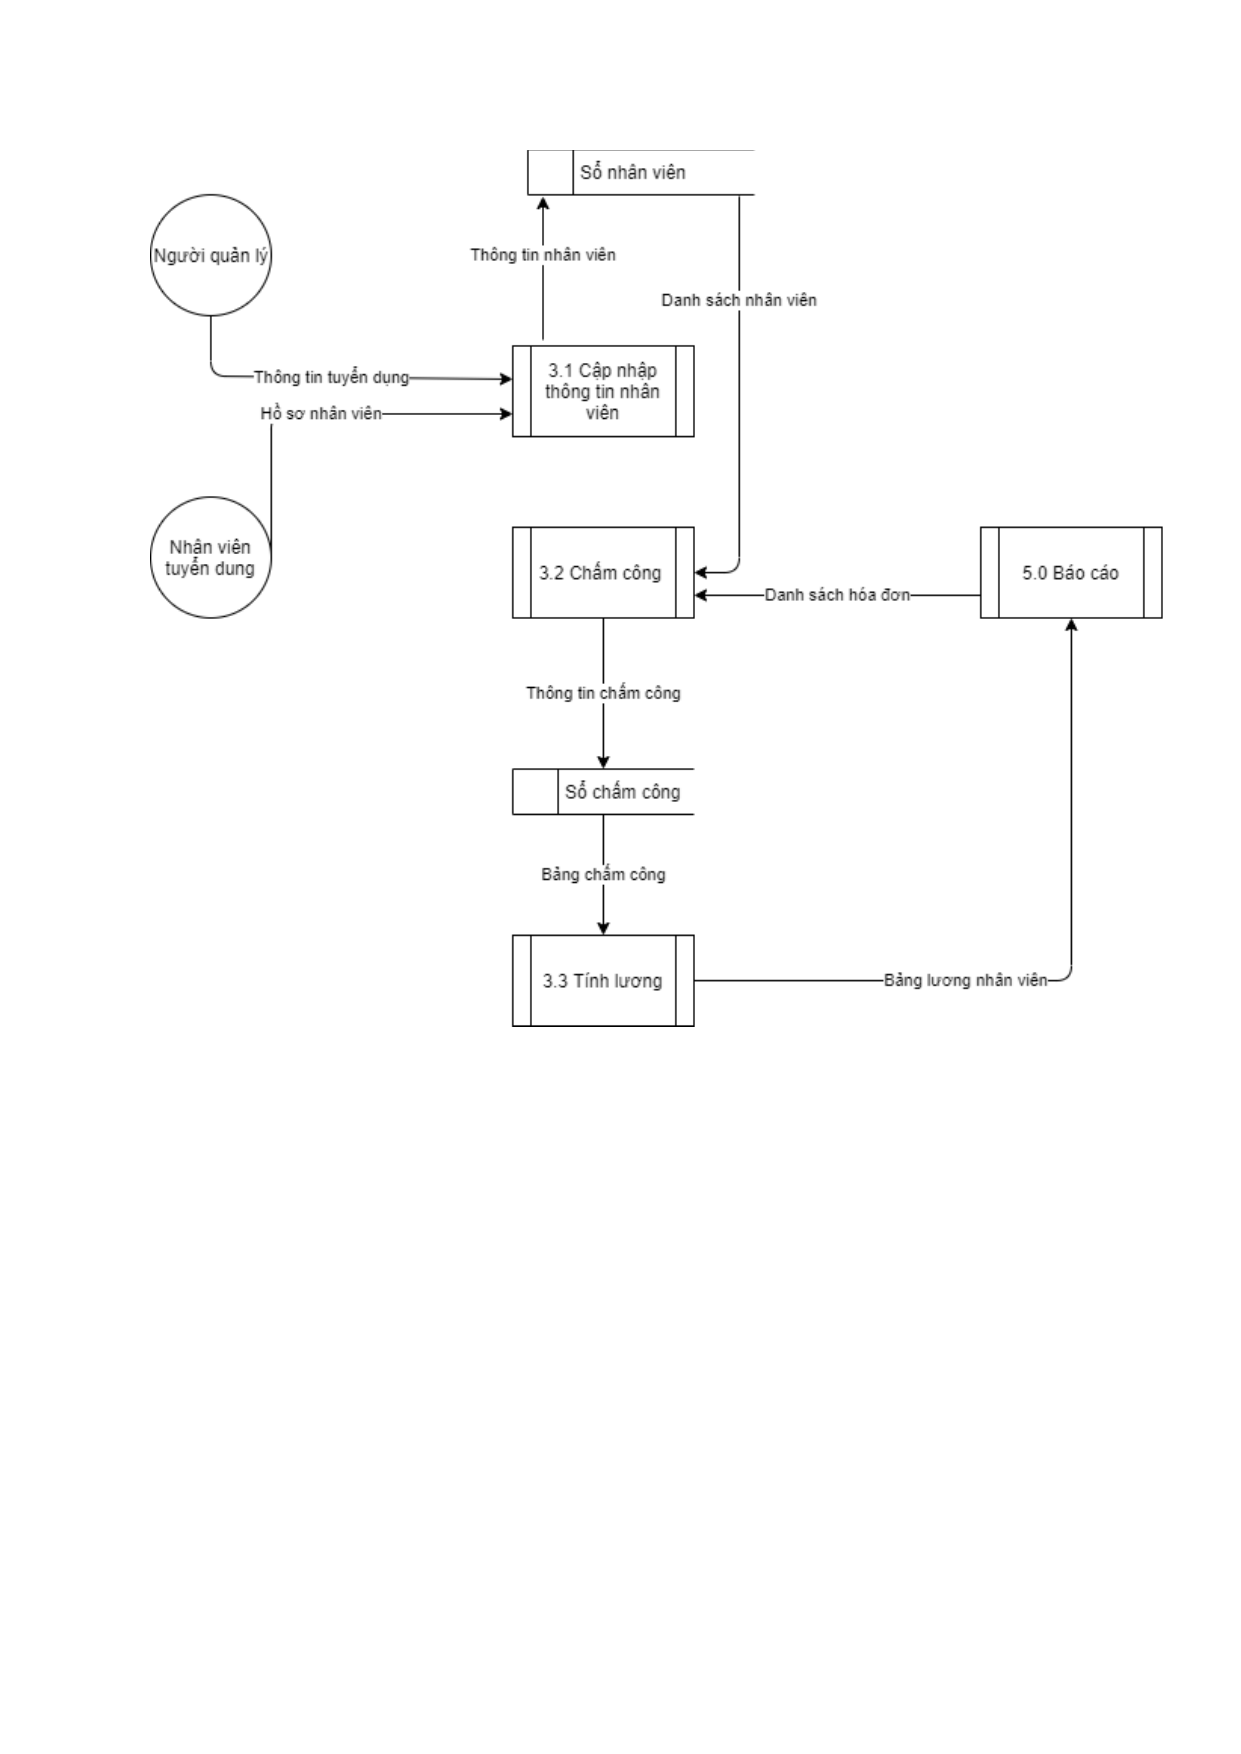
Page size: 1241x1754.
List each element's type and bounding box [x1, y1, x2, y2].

picture [150, 150, 1163, 1027]
